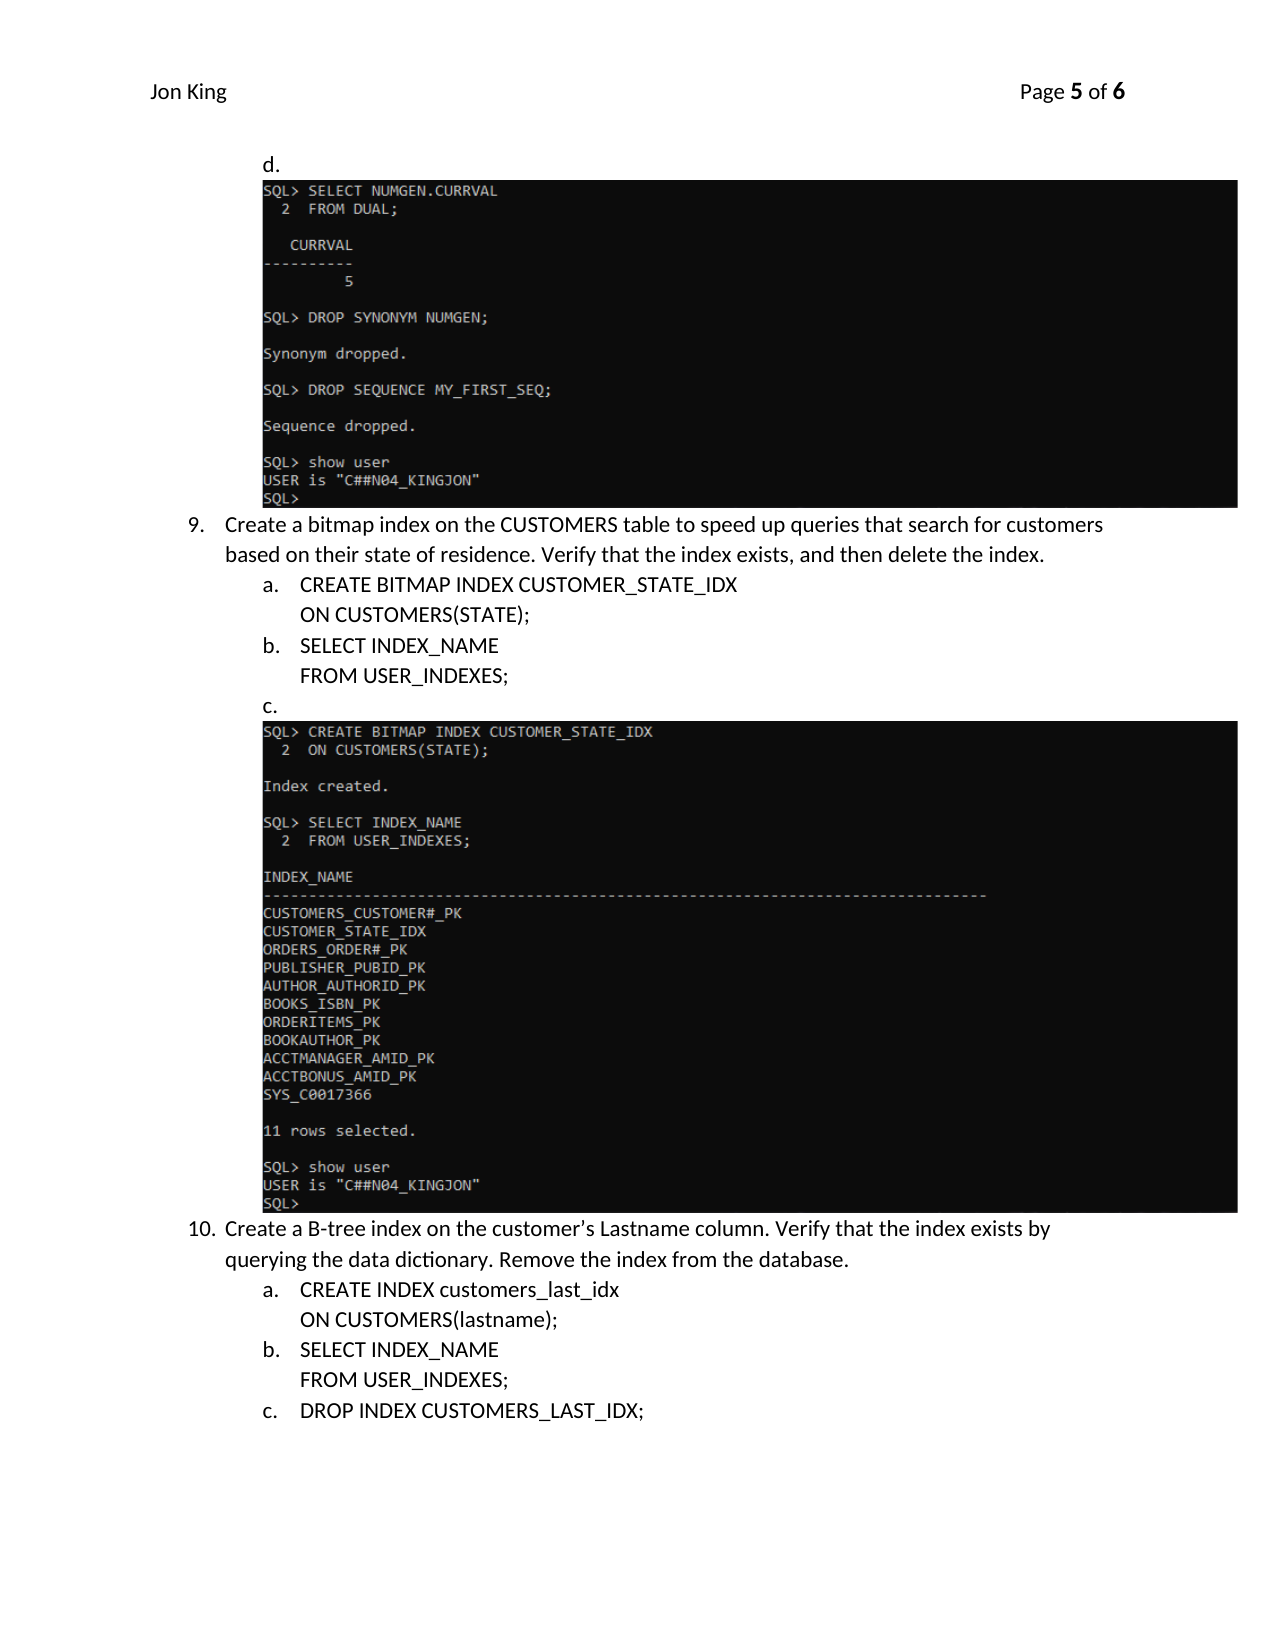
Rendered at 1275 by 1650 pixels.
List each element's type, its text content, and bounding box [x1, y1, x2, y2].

list ON CUSTOMERS(lastname); [300, 1305, 1125, 1333]
list SELECT INDEX_NAME [262, 1335, 1125, 1363]
list FROM USER_INDEXES; [300, 661, 1125, 689]
list CREATE INDEX customers_last_idx [262, 1275, 1125, 1303]
list ON CUSTOMERS(STATE); [300, 601, 1125, 629]
list SELECT INDEX_NAME [262, 631, 1125, 659]
list DROP INDEX CUSTOMERS_LAST_IDX; [262, 1396, 1125, 1424]
list Create a B-tree index on the customer’s Lastname column. Verify that the index exists by querying the data dictionary. Remove the index from the database. [187, 1214, 1125, 1273]
list FROM USER_INDEXES; [300, 1366, 1125, 1393]
list CREATE BITMAP INDEX CUSTOMER_STATE_IDX [262, 570, 1125, 598]
list Create a bitmap index on the CUSTOMERS table to speed up queries that search for customers based on their state of residence. Verify that the index exists, and then delete the index. [187, 510, 1125, 568]
